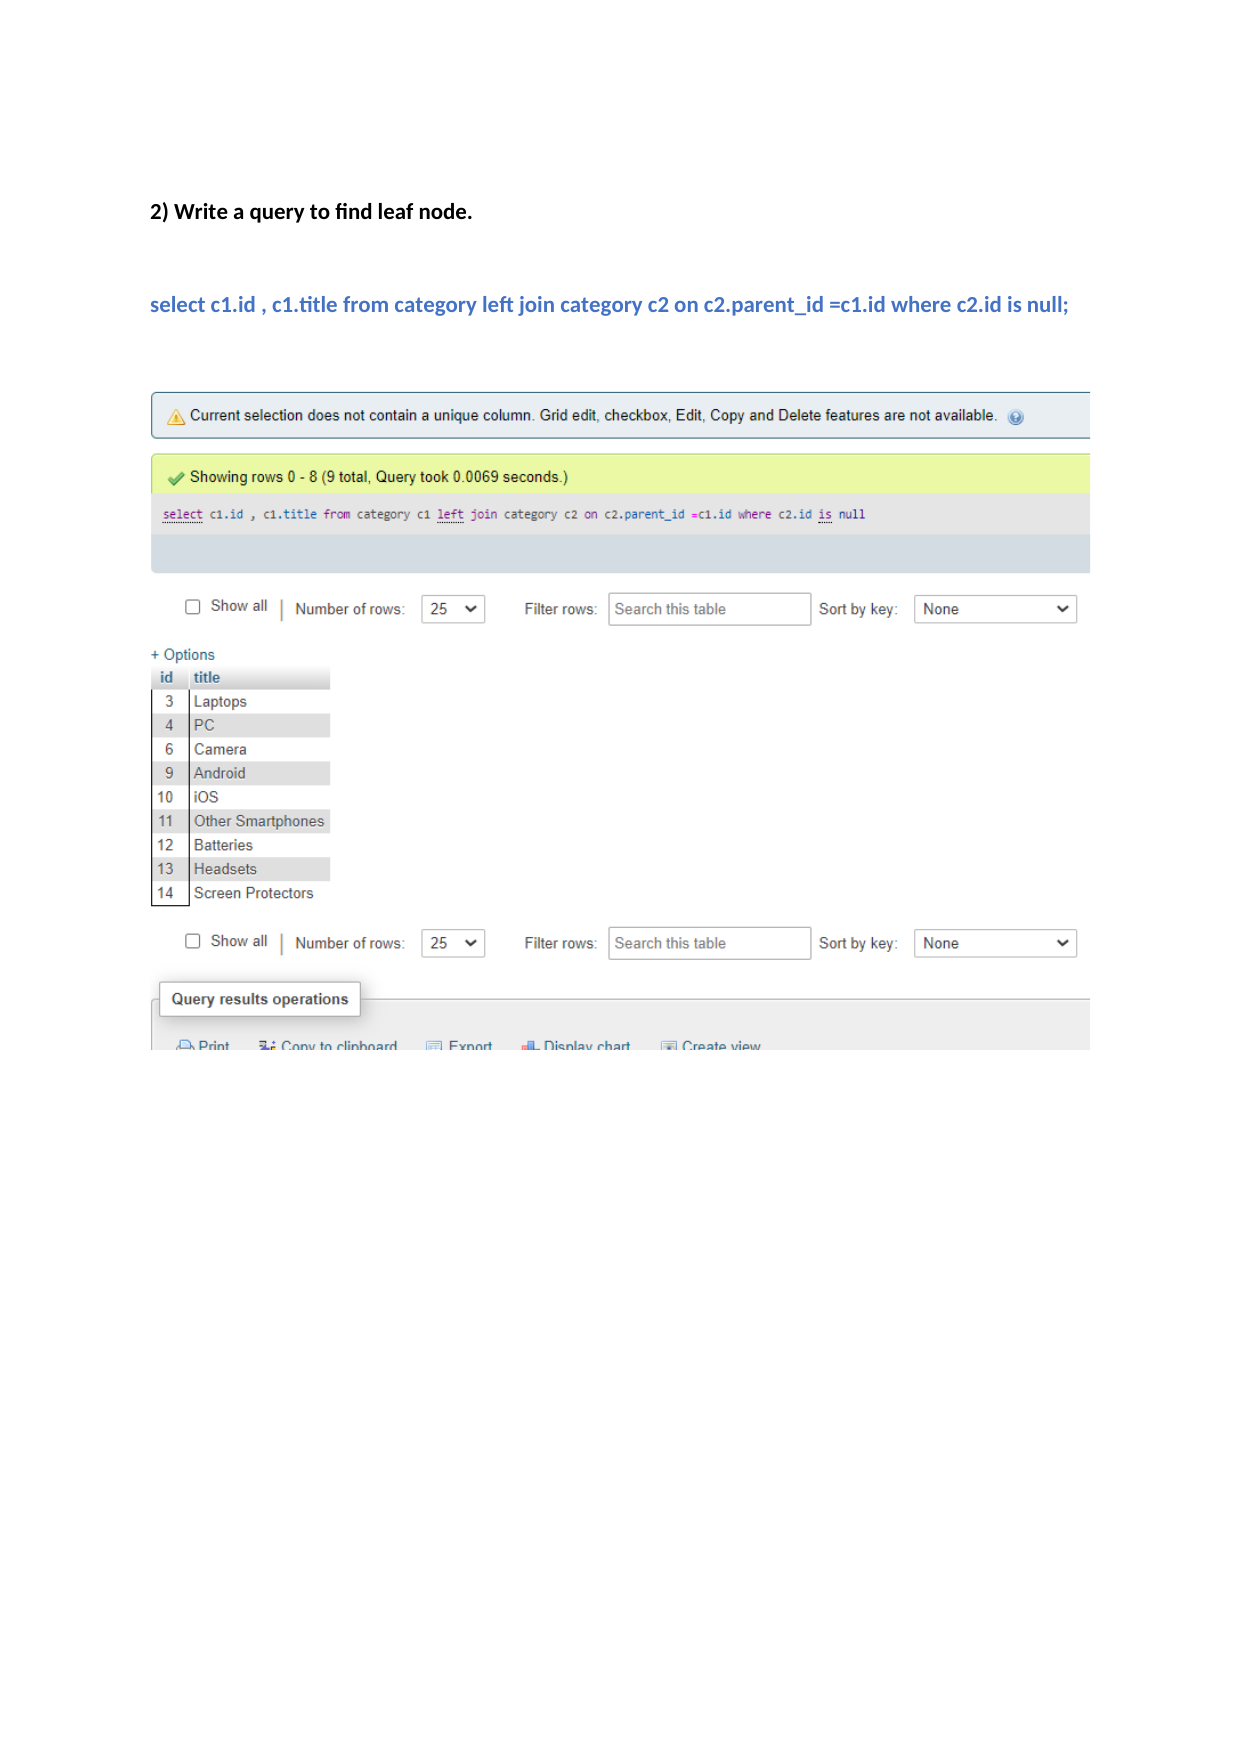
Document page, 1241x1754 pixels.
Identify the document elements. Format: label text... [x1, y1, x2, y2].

picture [150, 384, 1091, 1050]
text select c1.id , c1.title from category left join category c2 on c2.parent_id =c1.id where c2.id is null; [150, 291, 1090, 319]
text 2) Write a query to find leaf node. [150, 197, 1090, 225]
